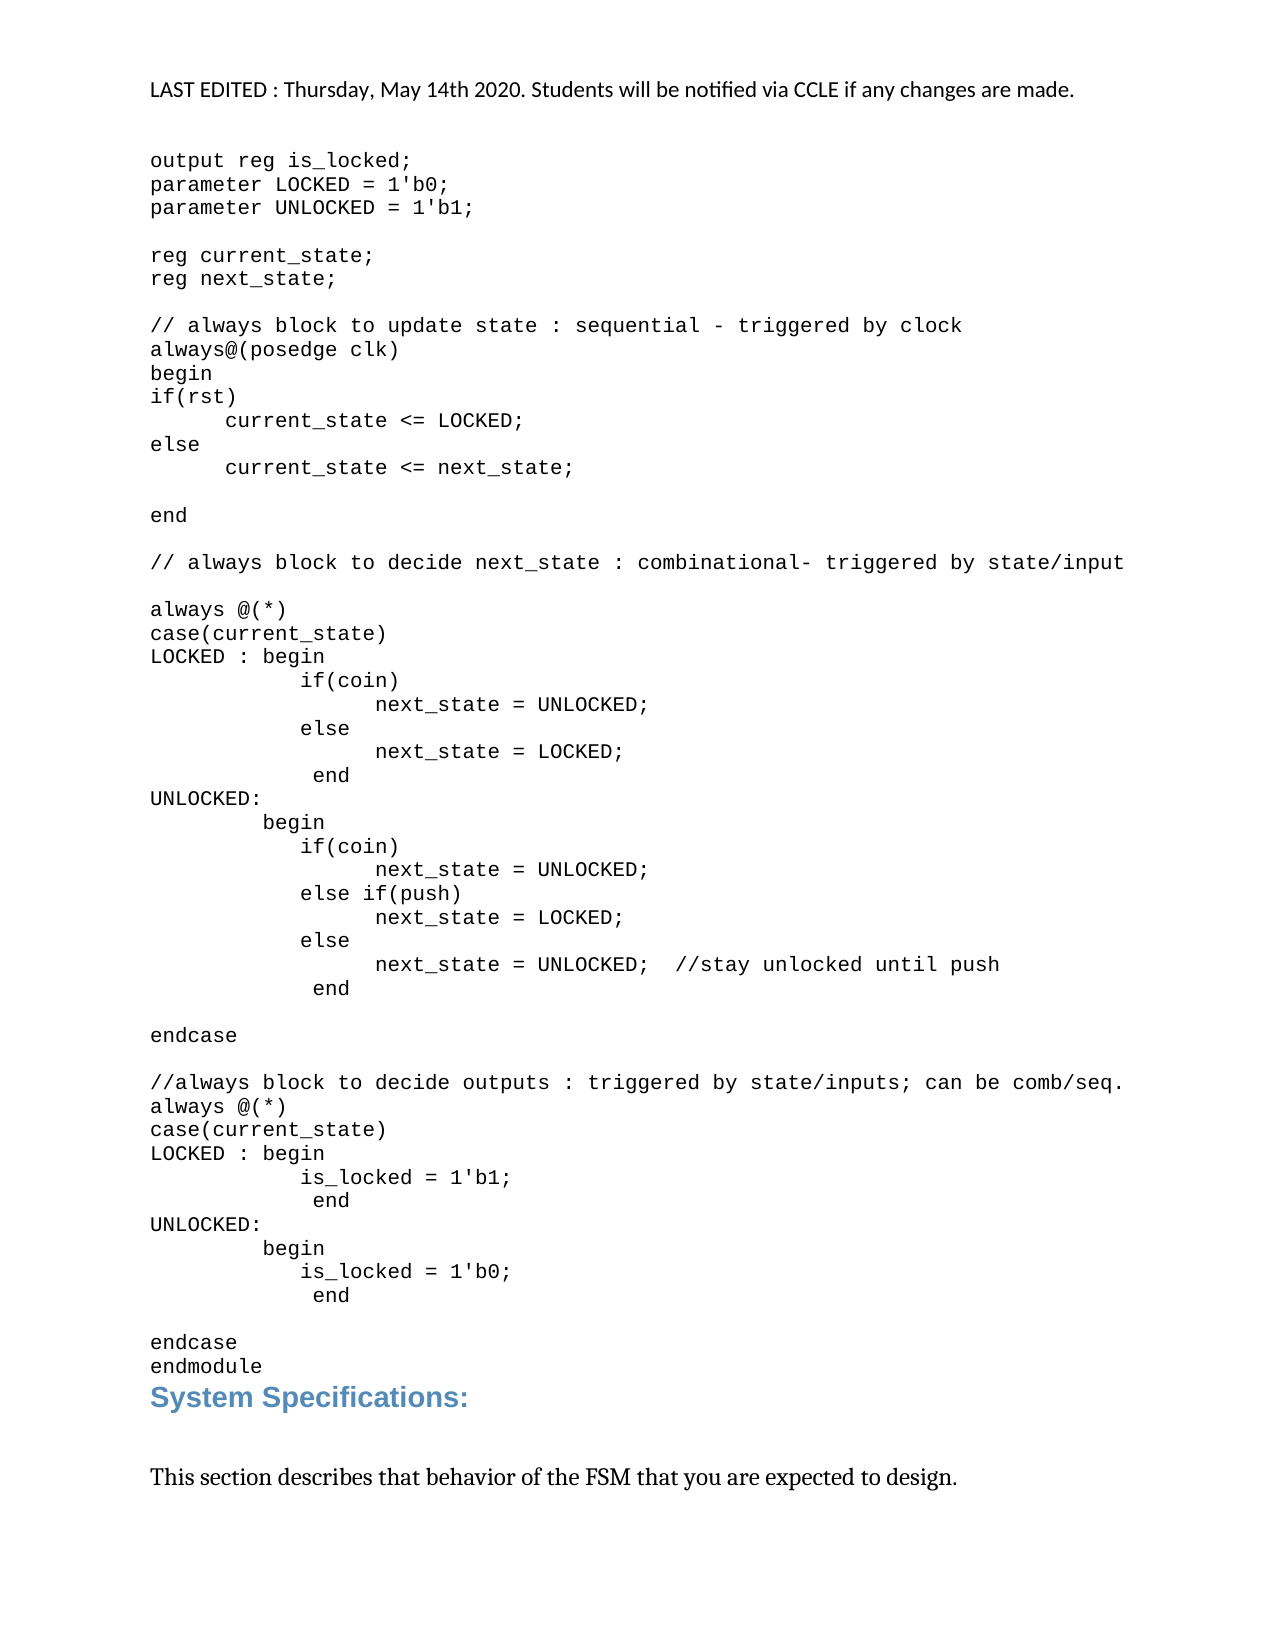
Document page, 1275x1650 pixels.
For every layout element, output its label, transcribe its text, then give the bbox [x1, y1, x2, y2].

text always@(posedge clk) [150, 339, 1125, 363]
text next_state = UNLOCKED; //stay unlocked until push [150, 954, 1125, 978]
text is_locked = 1'b0; [150, 1261, 1125, 1285]
text case(current_state) [150, 1119, 1125, 1143]
text // always block to decide next_state : combinational- triggered by state/input [150, 552, 1125, 576]
text case(current_state) [150, 623, 1125, 647]
text output reg is_locked; [150, 150, 1125, 174]
text // always block to update state : sequential - triggered by clock [150, 316, 1125, 339]
text if(rst) [150, 386, 1125, 410]
text reg current_state; [150, 244, 1125, 268]
text next_state = LOCKED; [150, 741, 1125, 765]
text System Specifications: [150, 1379, 1125, 1413]
text begin [150, 363, 1125, 386]
text if(coin) [150, 670, 1125, 694]
text else [150, 434, 1125, 457]
text parameter LOCKED = 1'b0; [150, 174, 1125, 197]
text if(coin) [150, 836, 1125, 859]
text always @(*) [150, 1096, 1125, 1119]
text current_state <= LOCKED; [150, 410, 1125, 434]
text next_state = UNLOCKED; [150, 694, 1125, 717]
text end [150, 1190, 1125, 1214]
text else [150, 717, 1125, 741]
text end [150, 505, 1125, 528]
text endcase [150, 1332, 1125, 1356]
text end [150, 978, 1125, 1001]
text This section describes that behavior of the FSM that you are expected to design. [150, 1463, 1125, 1492]
text //always block to decide outputs : triggered by state/inputs; can be comb/seq. [150, 1072, 1125, 1096]
text endcase [150, 1025, 1125, 1048]
text endmodule [150, 1356, 1125, 1379]
text parameter UNLOCKED = 1'b1; [150, 197, 1125, 221]
text is_locked = 1'b1; [150, 1167, 1125, 1190]
text begin [150, 1238, 1125, 1261]
text always @(*) [150, 599, 1125, 623]
text begin [150, 812, 1125, 836]
text else if(push) [150, 883, 1125, 907]
text LOCKED : begin [150, 647, 1125, 670]
text else [150, 930, 1125, 954]
text LOCKED : begin [150, 1143, 1125, 1167]
text end [150, 765, 1125, 788]
text reg next_state; [150, 268, 1125, 292]
text next_state = UNLOCKED; [150, 859, 1125, 883]
text UNLOCKED: [150, 788, 1125, 812]
text end [150, 1285, 1125, 1309]
text next_state = LOCKED; [150, 907, 1125, 930]
text UNLOCKED: [150, 1214, 1125, 1238]
text current_state <= next_state; [150, 457, 1125, 481]
